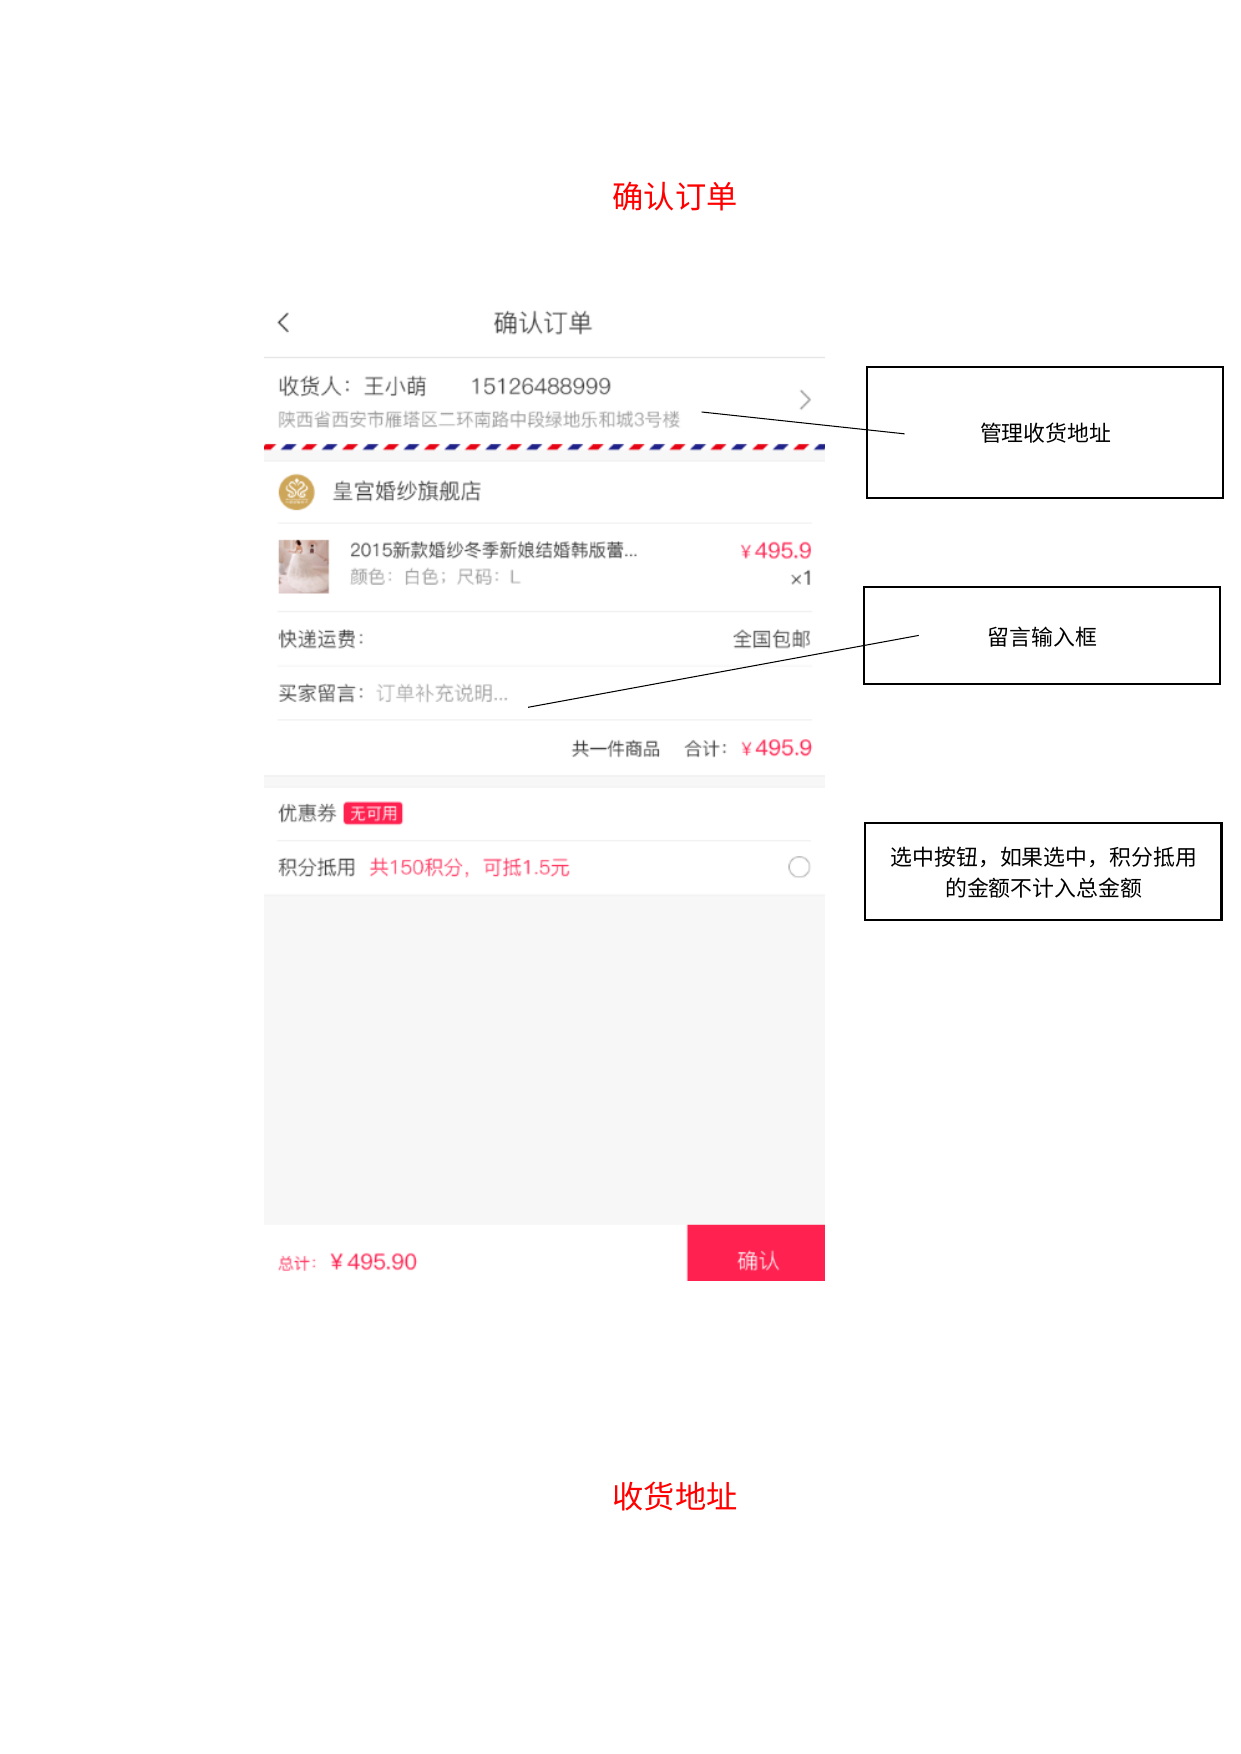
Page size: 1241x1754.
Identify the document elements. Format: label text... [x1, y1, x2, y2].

picture [264, 292, 825, 1281]
text 确认订单 [187, 162, 1053, 227]
text 收货地址 [187, 1462, 1053, 1527]
